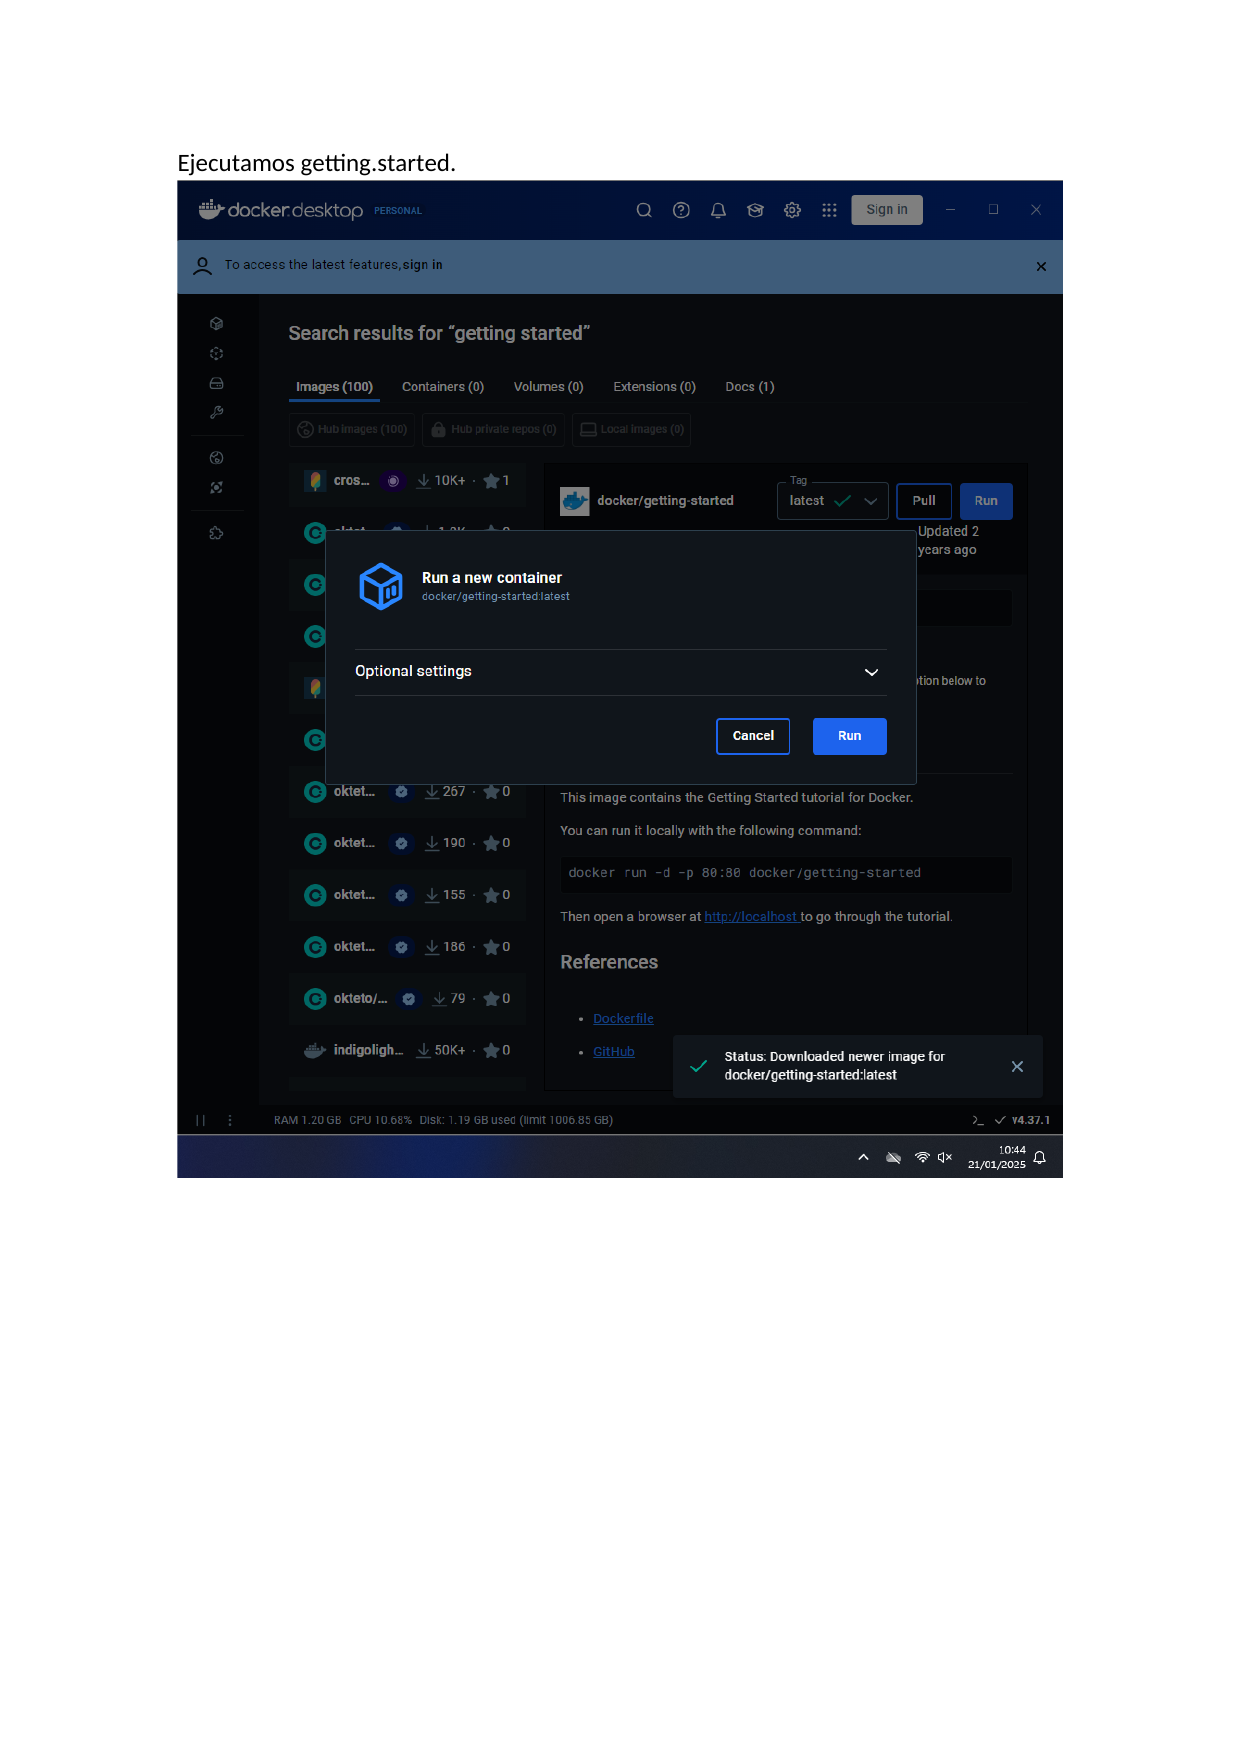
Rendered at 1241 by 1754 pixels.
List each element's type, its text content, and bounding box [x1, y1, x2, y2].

picture [177, 180, 1063, 1178]
text Ejecutamos getting.started. [177, 148, 1063, 180]
